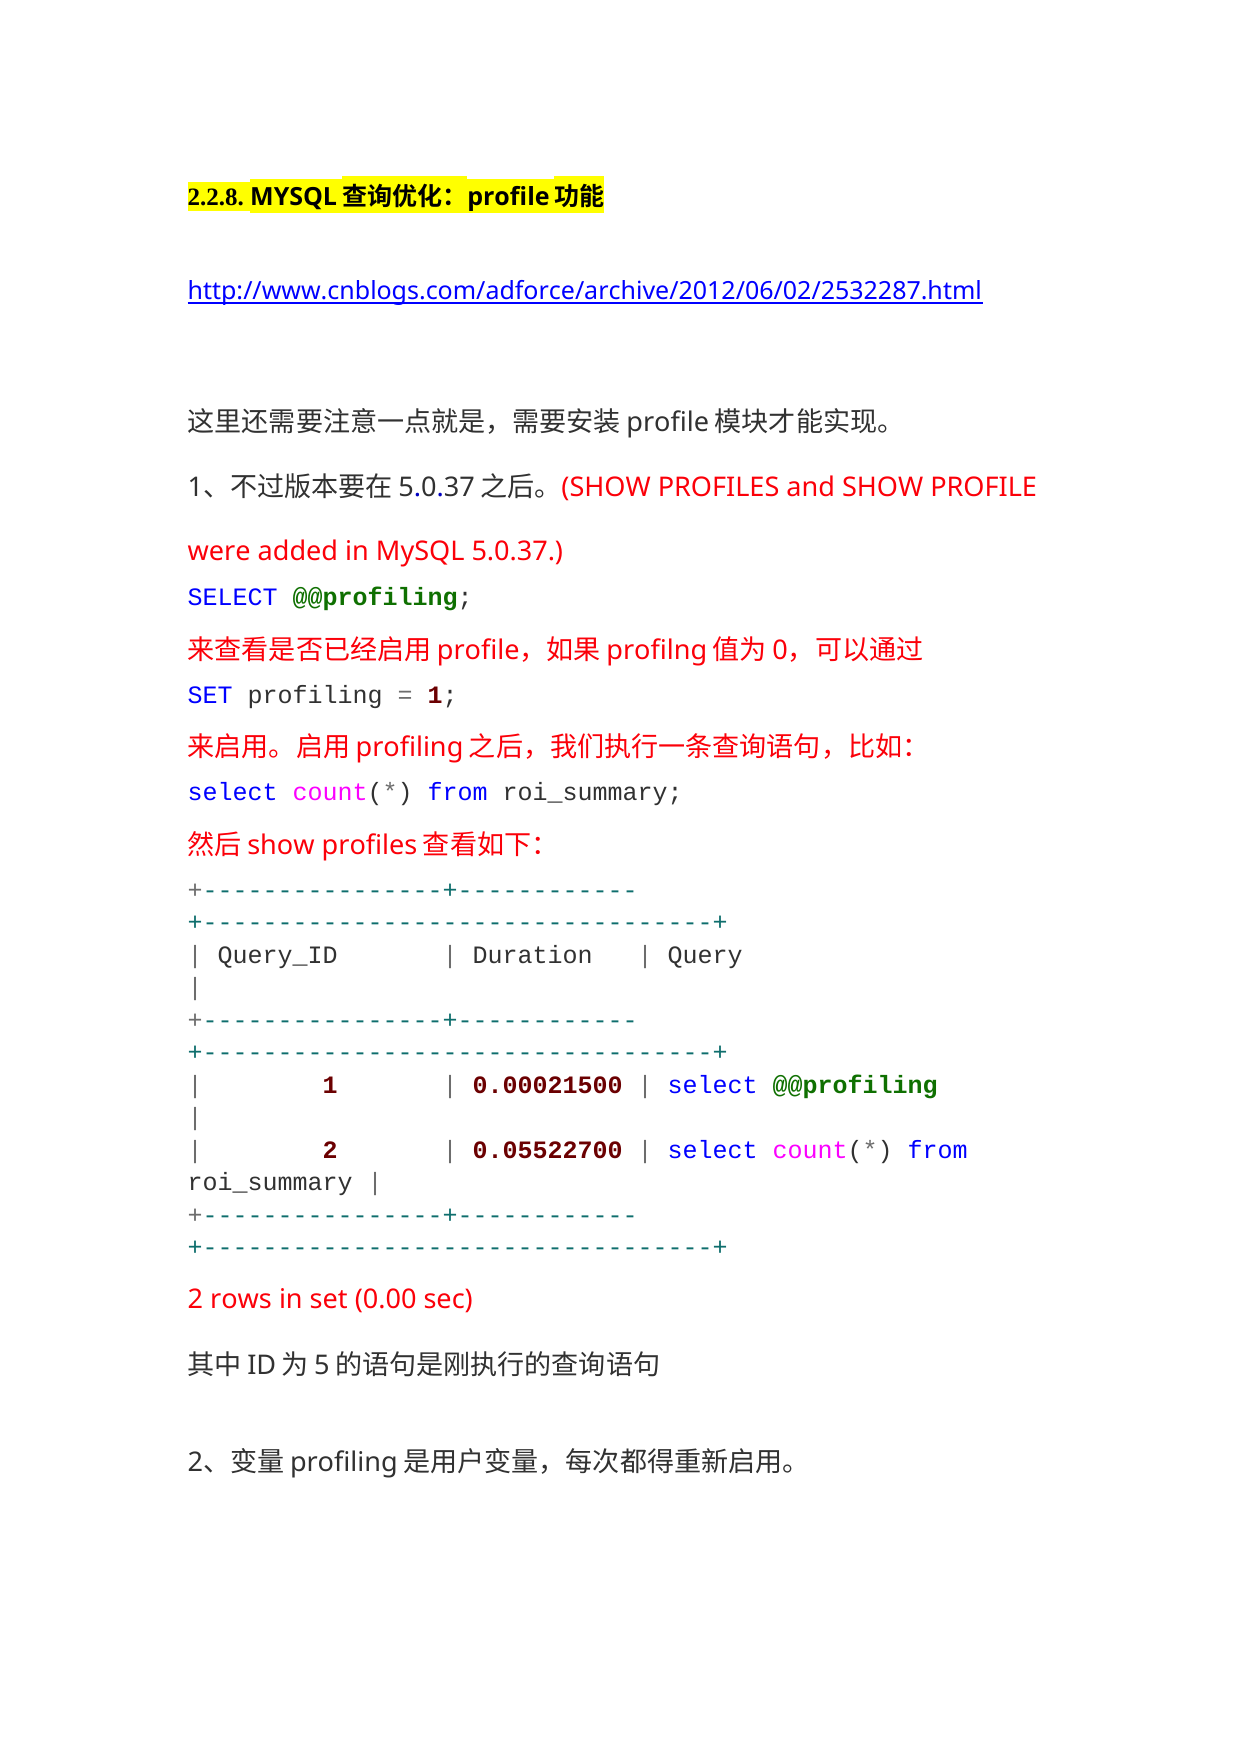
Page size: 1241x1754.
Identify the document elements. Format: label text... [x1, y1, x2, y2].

text 2 rows in set (0.00 sec) [187, 1265, 1053, 1330]
text 这里还需要注意一点就是，需要安装profile模块才能实现。 [187, 388, 1053, 453]
text +----------------+------------+----------------------------------+ [187, 1200, 1053, 1265]
text 1、不过版本要在5.0.37之后。(SHOW PROFILES and SHOW PROFILE were added in MySQL 5.0.37.) [187, 453, 1053, 583]
text SELECT @@profiling; [187, 583, 1053, 615]
subtitle MYSQL查询优化：profile功能 [187, 162, 1053, 227]
text 然后show profiles查看如下： [187, 810, 1053, 875]
text | 1 | 0.00021500 | select @@profiling | [187, 1070, 1053, 1135]
text +----------------+------------+----------------------------------+ [187, 875, 1053, 940]
text http://www.cnblogs.com/adforce/archive/2012/06/02/2532287.html [187, 258, 1053, 323]
text 来启用。启用profiling之后，我们执行一条查询语句，比如： [187, 713, 1053, 778]
text | 2 | 0.05522700 | select count(*) from roi_summary | [187, 1135, 1053, 1200]
text SET profiling = 1; [187, 680, 1053, 713]
text | Query_ID | Duration | Query | [187, 940, 1053, 1005]
text +----------------+------------+----------------------------------+ [187, 1005, 1053, 1070]
text 2、变量profiling是用户变量，每次都得重新启用。 [187, 1428, 1053, 1493]
text 其中ID为5的语句是刚执行的查询语句 [187, 1330, 1053, 1395]
text select count(*) from roi_summary; [187, 778, 1053, 810]
text 来查看是否已经启用profile，如果profilng值为0，可以通过 [187, 615, 1053, 680]
